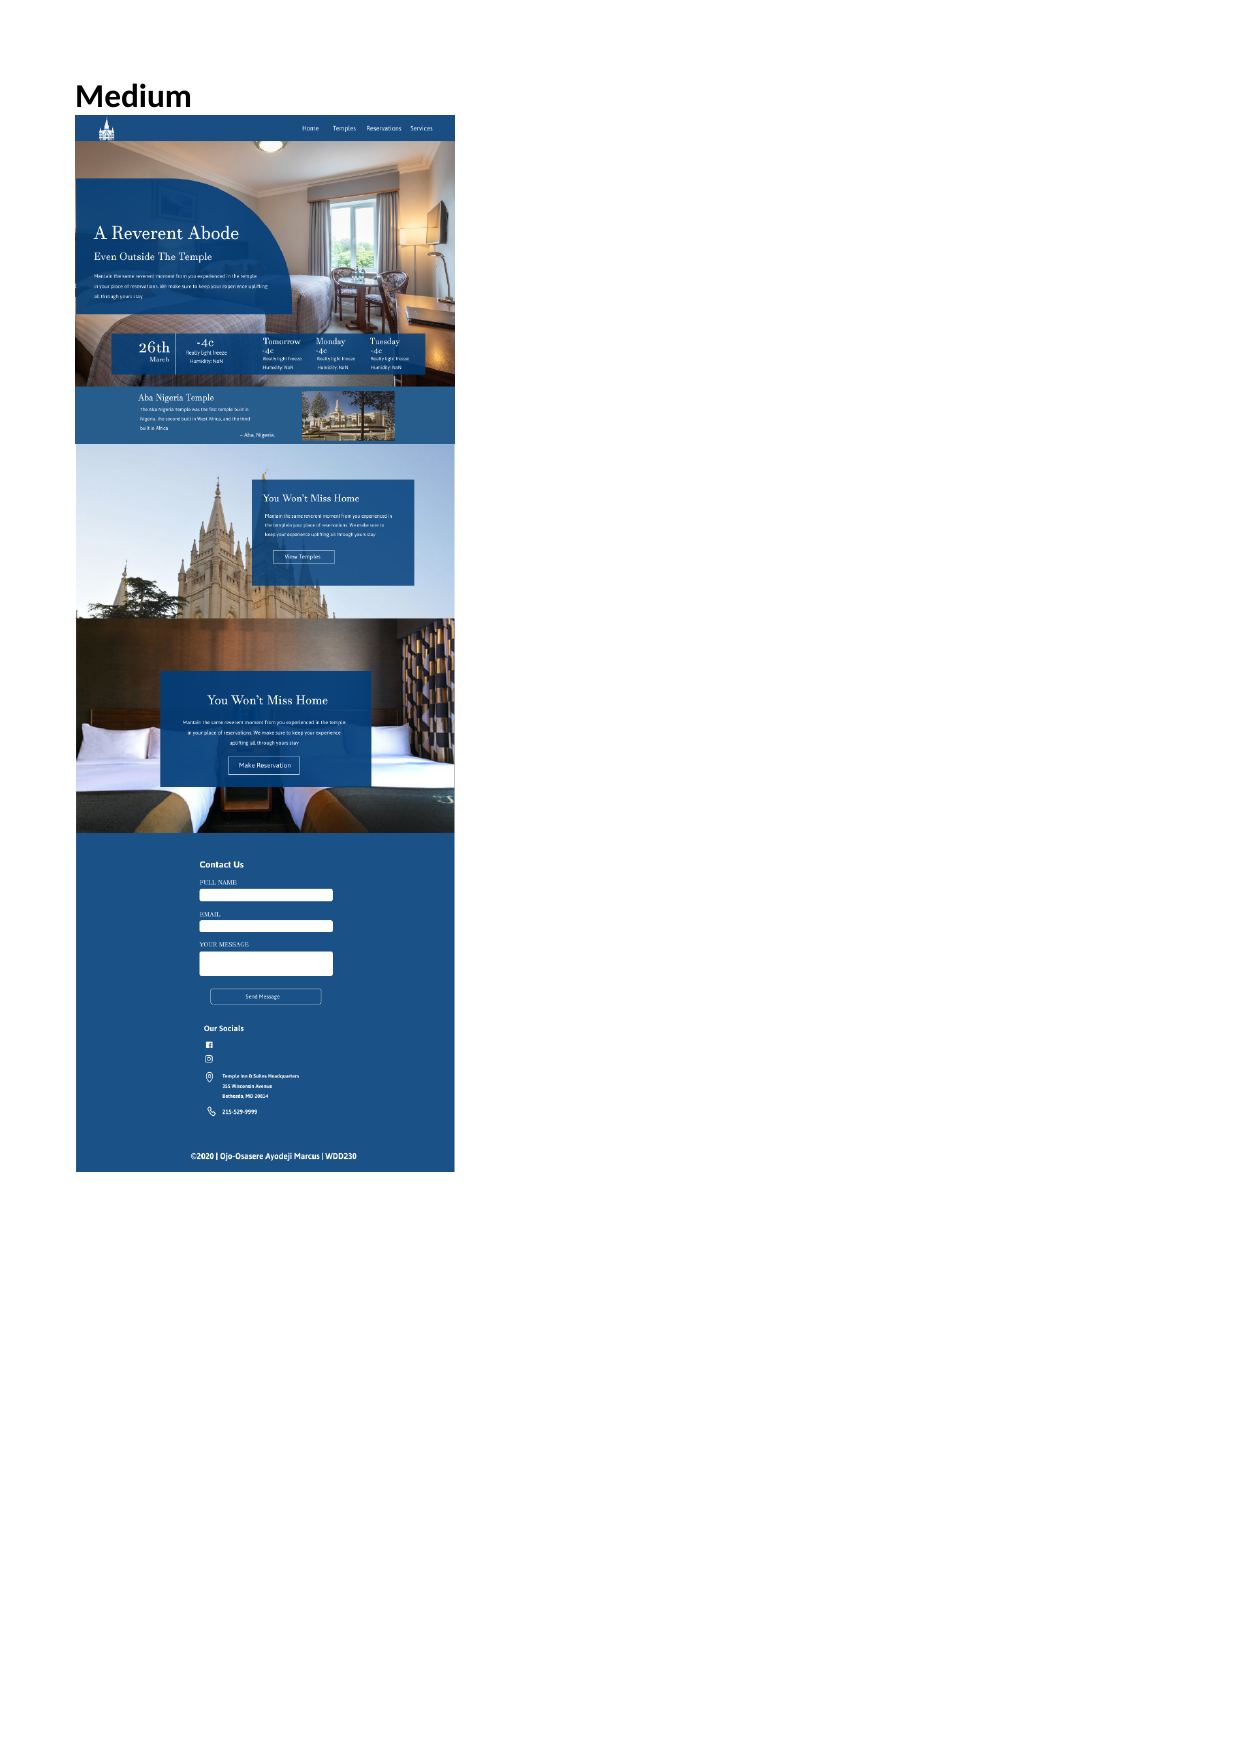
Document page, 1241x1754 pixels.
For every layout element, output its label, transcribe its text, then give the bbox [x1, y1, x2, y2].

picture [75, 115, 455, 1172]
